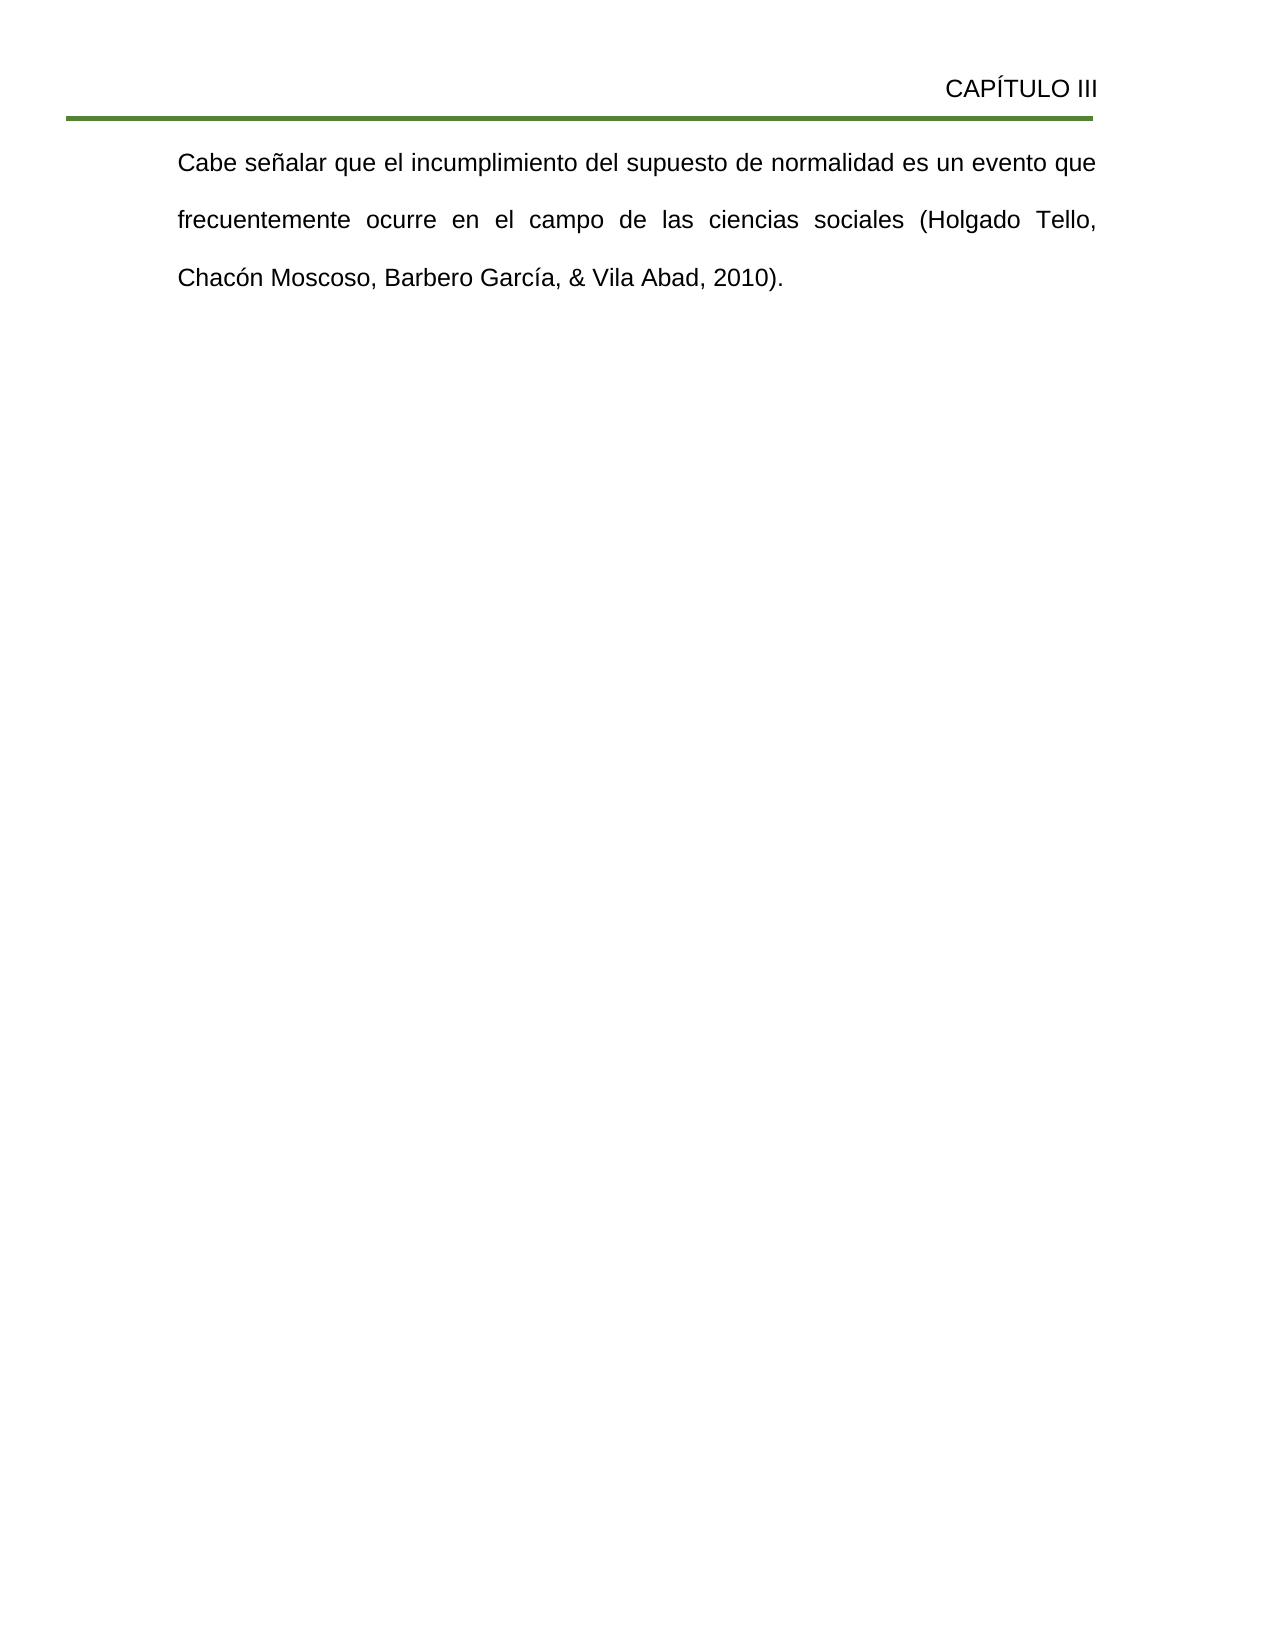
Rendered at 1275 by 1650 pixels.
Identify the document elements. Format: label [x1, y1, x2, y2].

text [177, 148, 1098, 291]
